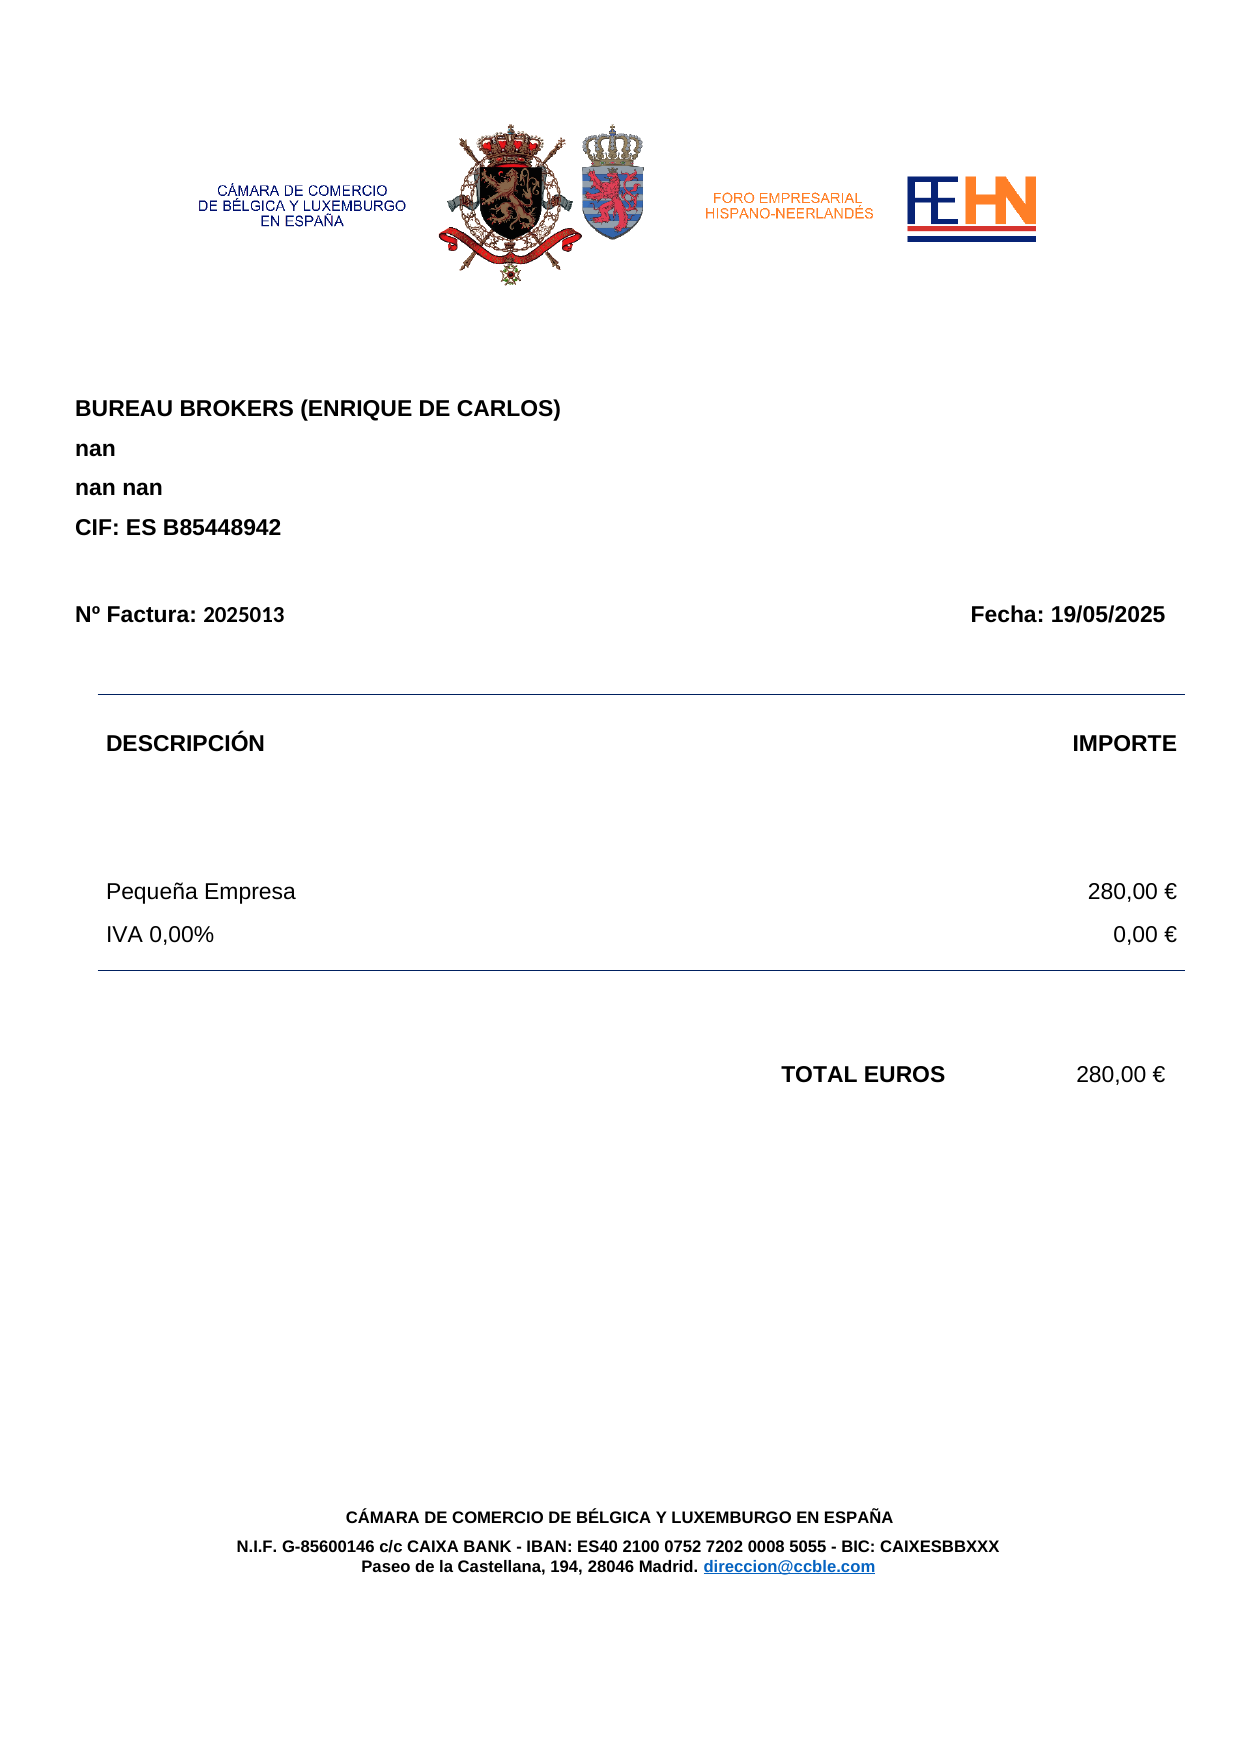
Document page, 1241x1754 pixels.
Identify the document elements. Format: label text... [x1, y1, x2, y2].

picture [180, 107, 1060, 303]
text nan nan [75, 474, 1165, 501]
table_header DESCRIPCIÓN [98, 695, 680, 764]
text CÁMARA DE COMERCIO DE BÉLGICA Y LUXEMBURGO EN ESPAÑA [221, 1508, 1017, 1527]
table_header Nº Factura: 2025013 [75, 600, 620, 647]
table_cell 280,00 € [680, 764, 1185, 913]
table_cell Pequeña Empresa [98, 764, 680, 913]
text TOTAL EUROS 280,00 € [75, 1061, 1165, 1087]
text CIF: ES B85448942 [75, 514, 1165, 540]
table_header Fecha: 19/05/2025 [620, 600, 1165, 647]
text N.I.F. G-85600146 c/c CAIXA BANK - IBAN: ES40 2100 0752 7202 0008 5055 - BIC: CAIXESBBXXX Paseo de la Castellana, 194, 28046 Madrid. direccion@ccble.com [221, 1537, 1016, 1576]
table_cell IVA 0,00% [98, 913, 680, 970]
table_header IMPORTE [680, 695, 1185, 764]
table_cell 0,00 € [680, 913, 1185, 970]
text nan [75, 435, 1165, 461]
text BUREAU BROKERS (ENRIQUE DE CARLOS) [75, 395, 1165, 422]
